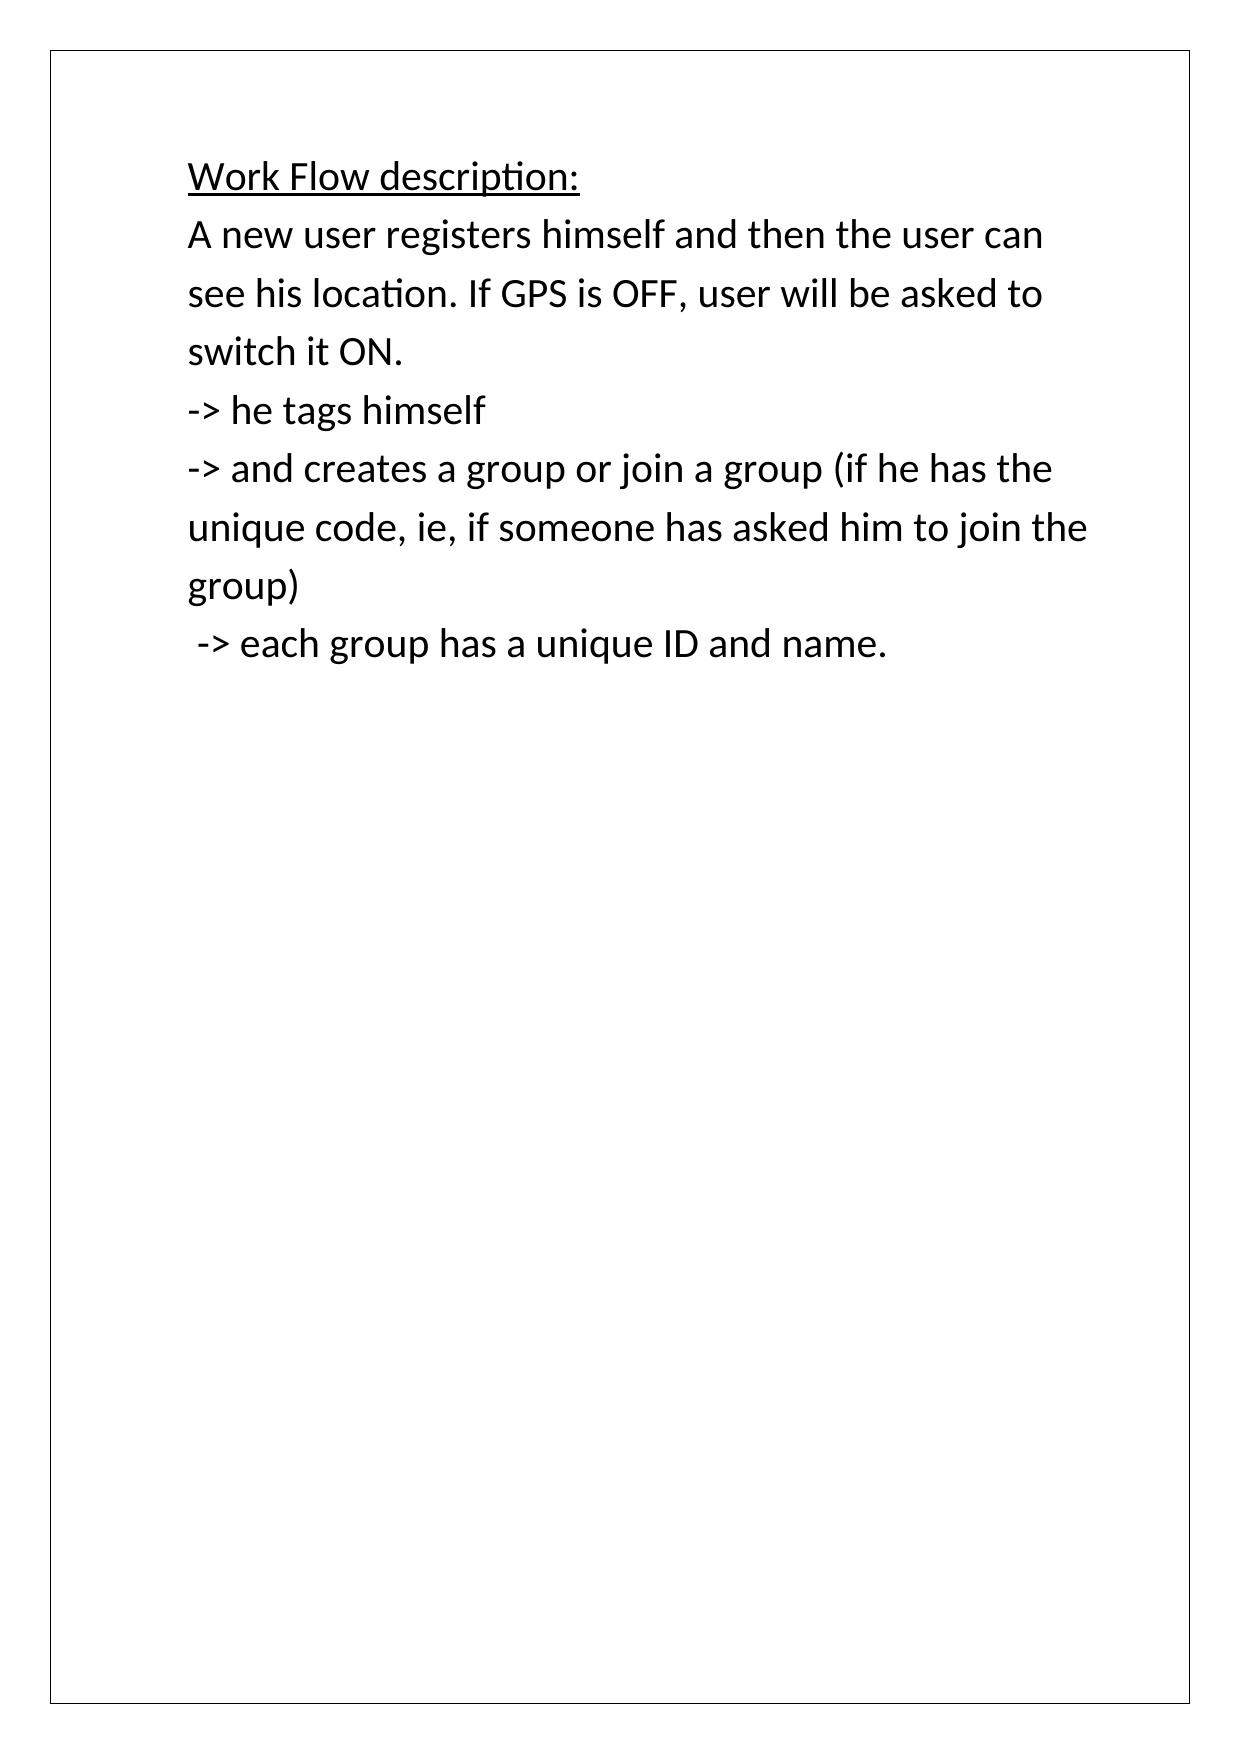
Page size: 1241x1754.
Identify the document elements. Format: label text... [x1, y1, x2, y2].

list -> and creates a group or join a group (if he has the unique code, ie, if someone has asked him to join the group) [187, 442, 1090, 610]
list A new user registers himself and then the user can see his location. If GPS is OFF, user will be asked to switch it ON. [187, 208, 1090, 376]
list Work Flow description: [187, 150, 1090, 201]
list -> each group has a unique ID and name. [187, 617, 1090, 668]
list -> he tags himself [187, 384, 1090, 434]
